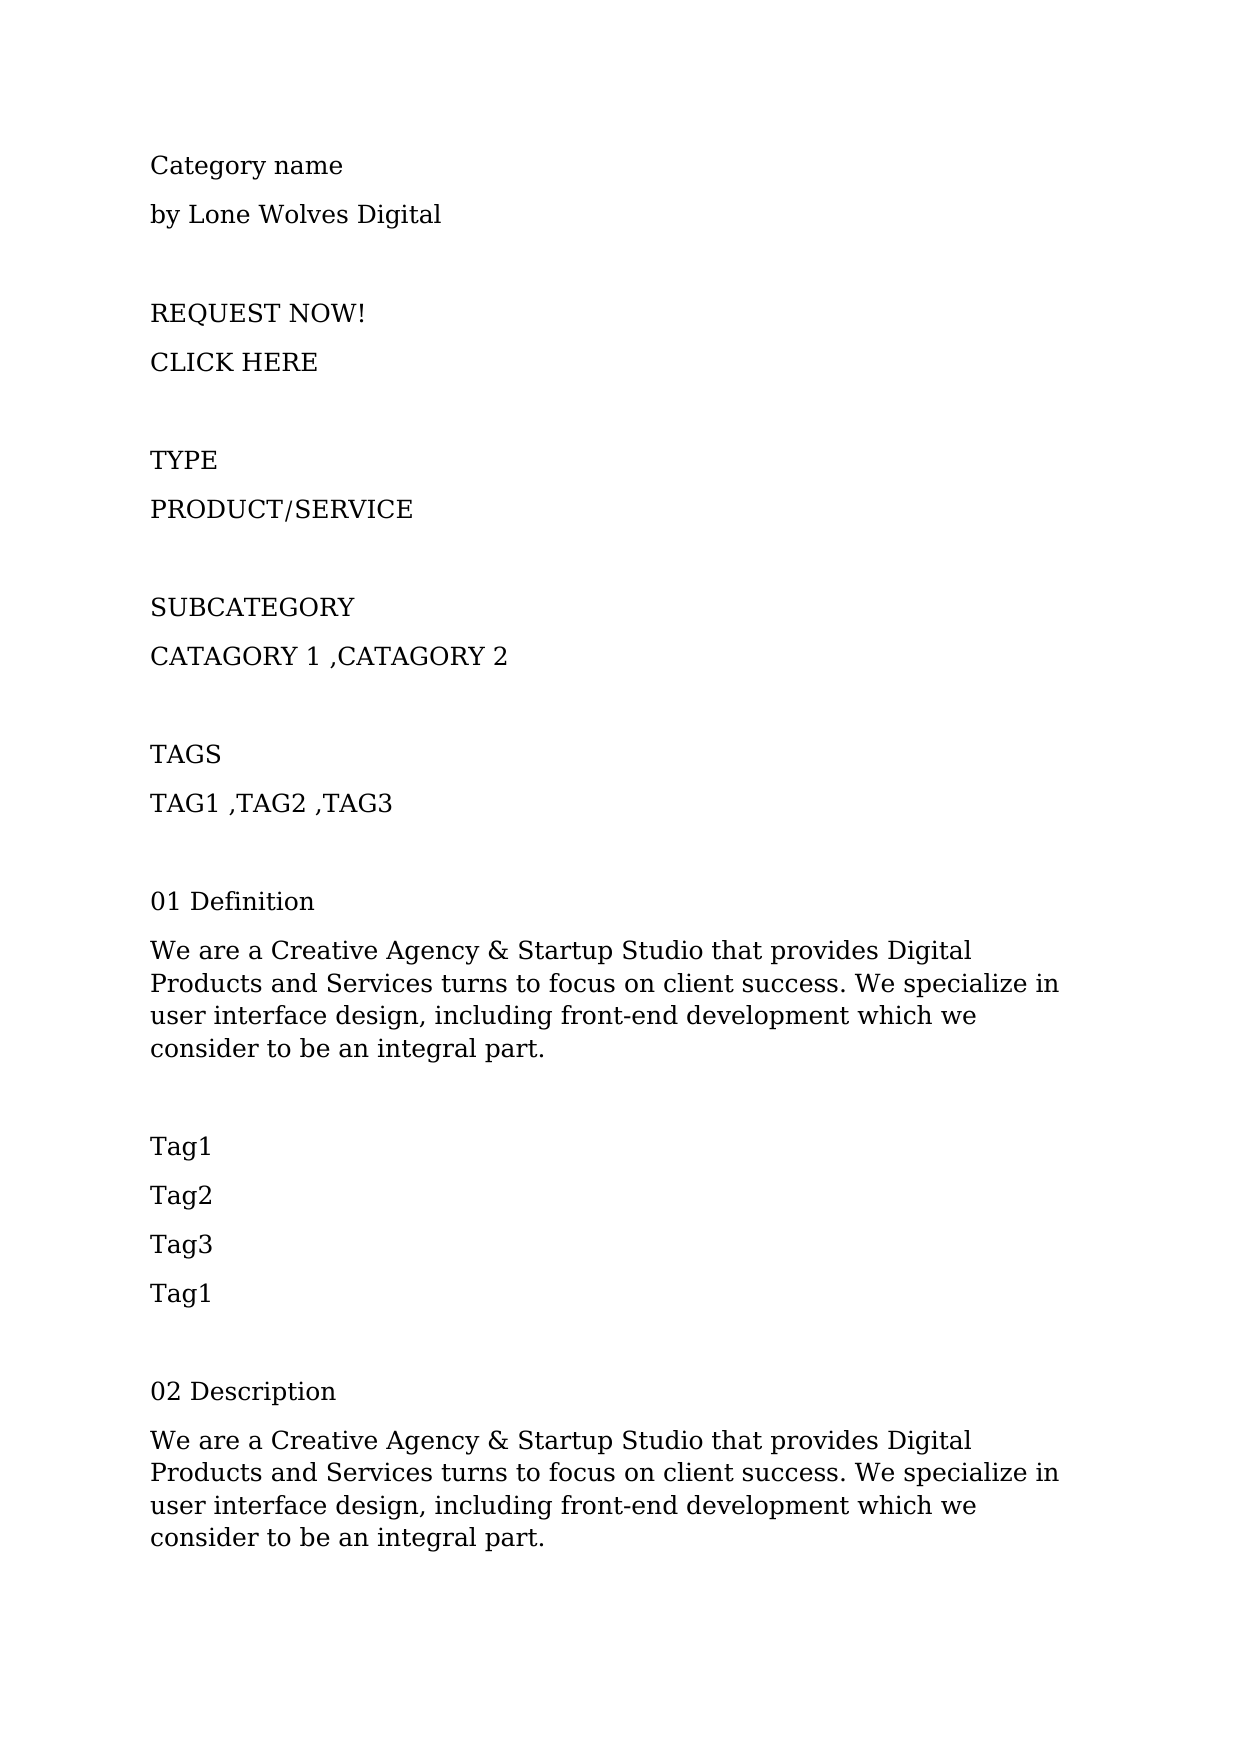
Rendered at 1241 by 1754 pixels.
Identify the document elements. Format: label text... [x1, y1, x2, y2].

text TYPE [150, 444, 1090, 474]
text TAGS [150, 739, 1090, 769]
text Category name [150, 150, 1090, 180]
text Tag1 [150, 1277, 1090, 1307]
text REQUEST NOW! [150, 297, 1090, 327]
text TAG1 ,TAG2 ,TAG3 [150, 788, 1090, 818]
text by Lone Wolves Digital [150, 199, 1090, 229]
text PRODUCT/SERVICE [150, 493, 1090, 523]
text CATAGORY 1 ,CATAGORY 2 [150, 641, 1090, 671]
text We are a Creative Agency & Startup Studio that provides Digital Products and Services turns to focus on client success. We specialize in user interface design, including front-end development which we consider to be an integral part. [150, 1425, 1090, 1552]
text Tag3 [150, 1228, 1090, 1258]
text Tag2 [150, 1179, 1090, 1209]
text CLICK HERE [150, 346, 1090, 376]
text SUBCATEGORY [150, 592, 1090, 622]
text 02 Description [150, 1376, 1090, 1406]
text Tag1 [150, 1130, 1090, 1160]
text We are a Creative Agency & Startup Studio that provides Digital Products and Services turns to focus on client success. We specialize in user interface design, including front-end development which we consider to be an integral part. [150, 935, 1090, 1062]
text 01 Definition [150, 886, 1090, 916]
